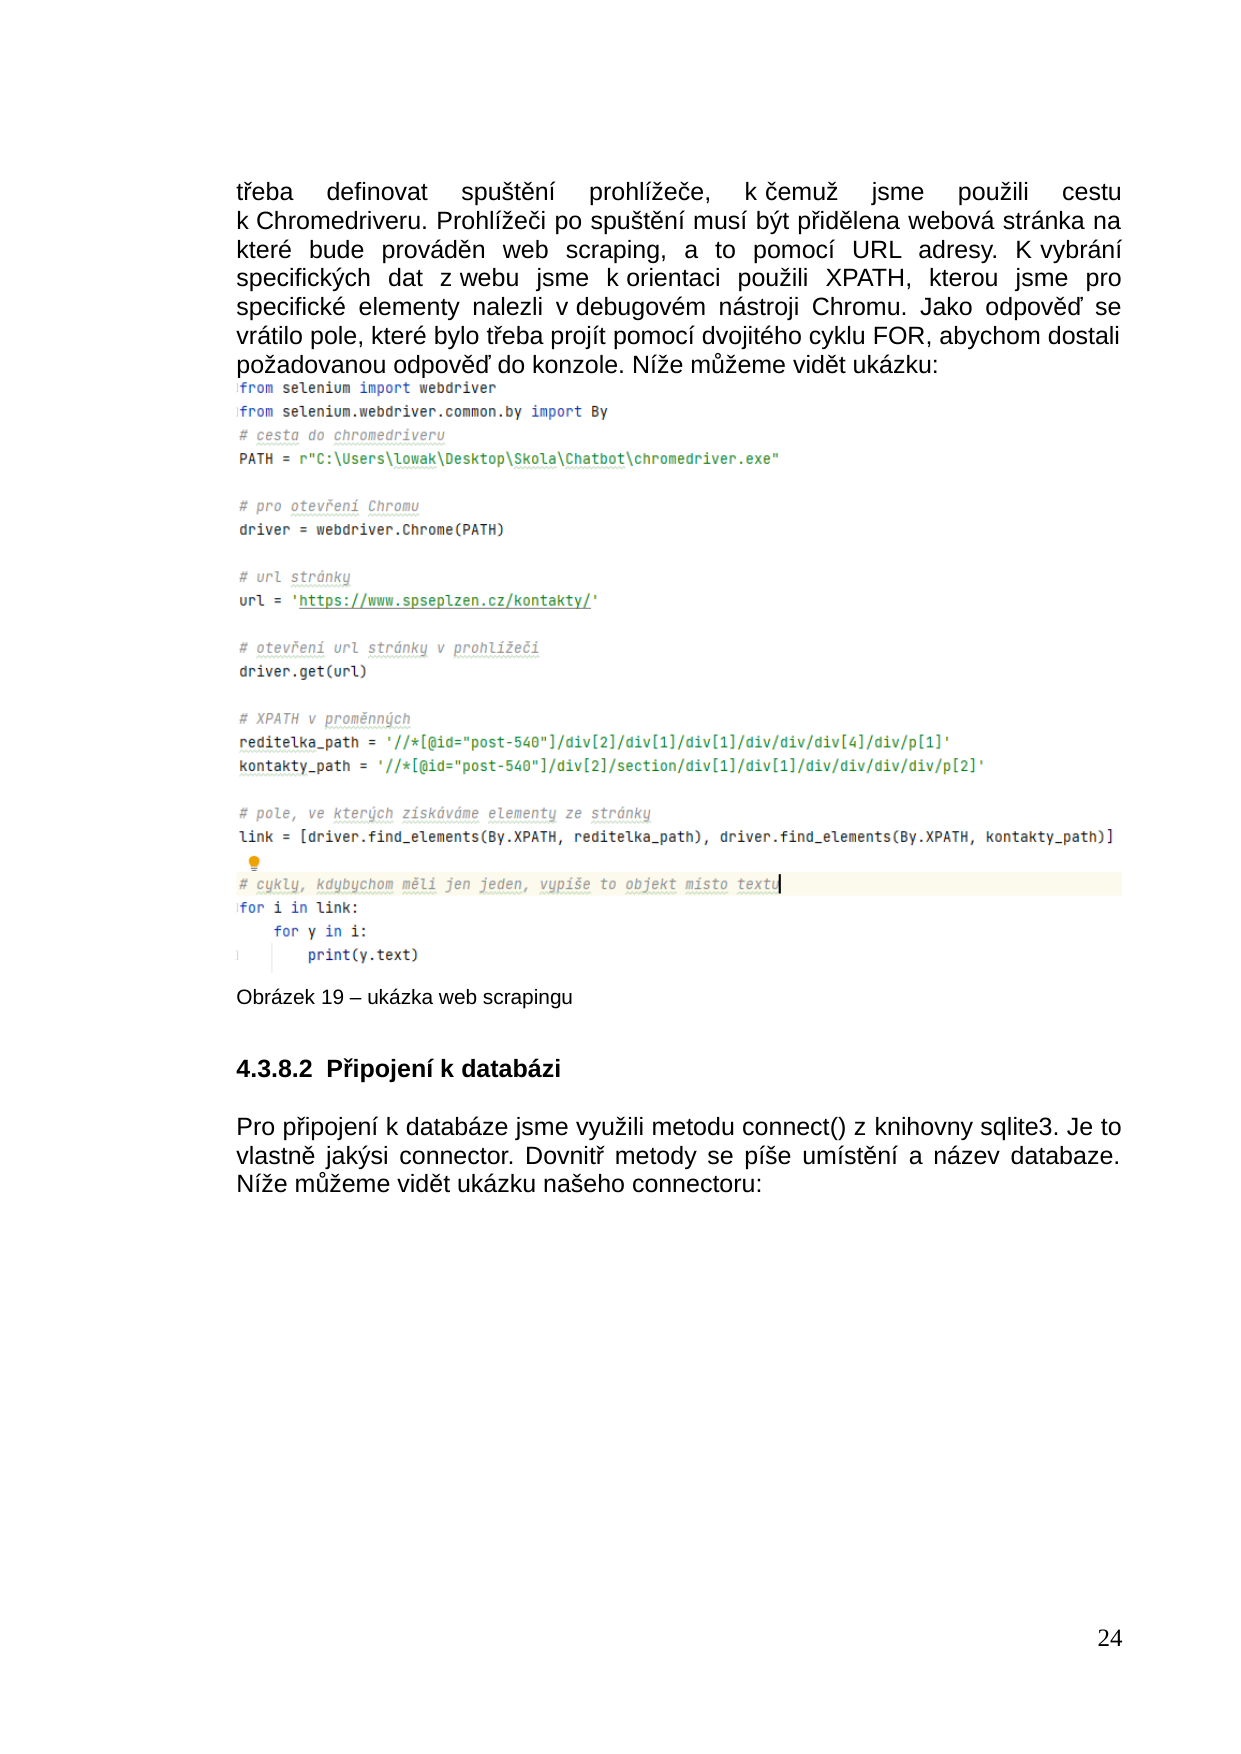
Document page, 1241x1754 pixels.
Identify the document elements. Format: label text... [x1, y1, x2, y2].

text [236, 177, 1122, 378]
text Pro připojení k databáze jsme využili metodu connect() z knihovny sqlite3. Je to vlastně jakýsi connector. Dovnitř metody se píše umístění a název databaze. Níže můžeme vidět ukázku našeho connectoru: [236, 1112, 1122, 1198]
text Obrázek 19 – ukázka web scrapingu [236, 985, 1122, 1009]
picture [236, 378, 1122, 973]
subtitle Připojení k databázi [236, 1054, 1122, 1083]
